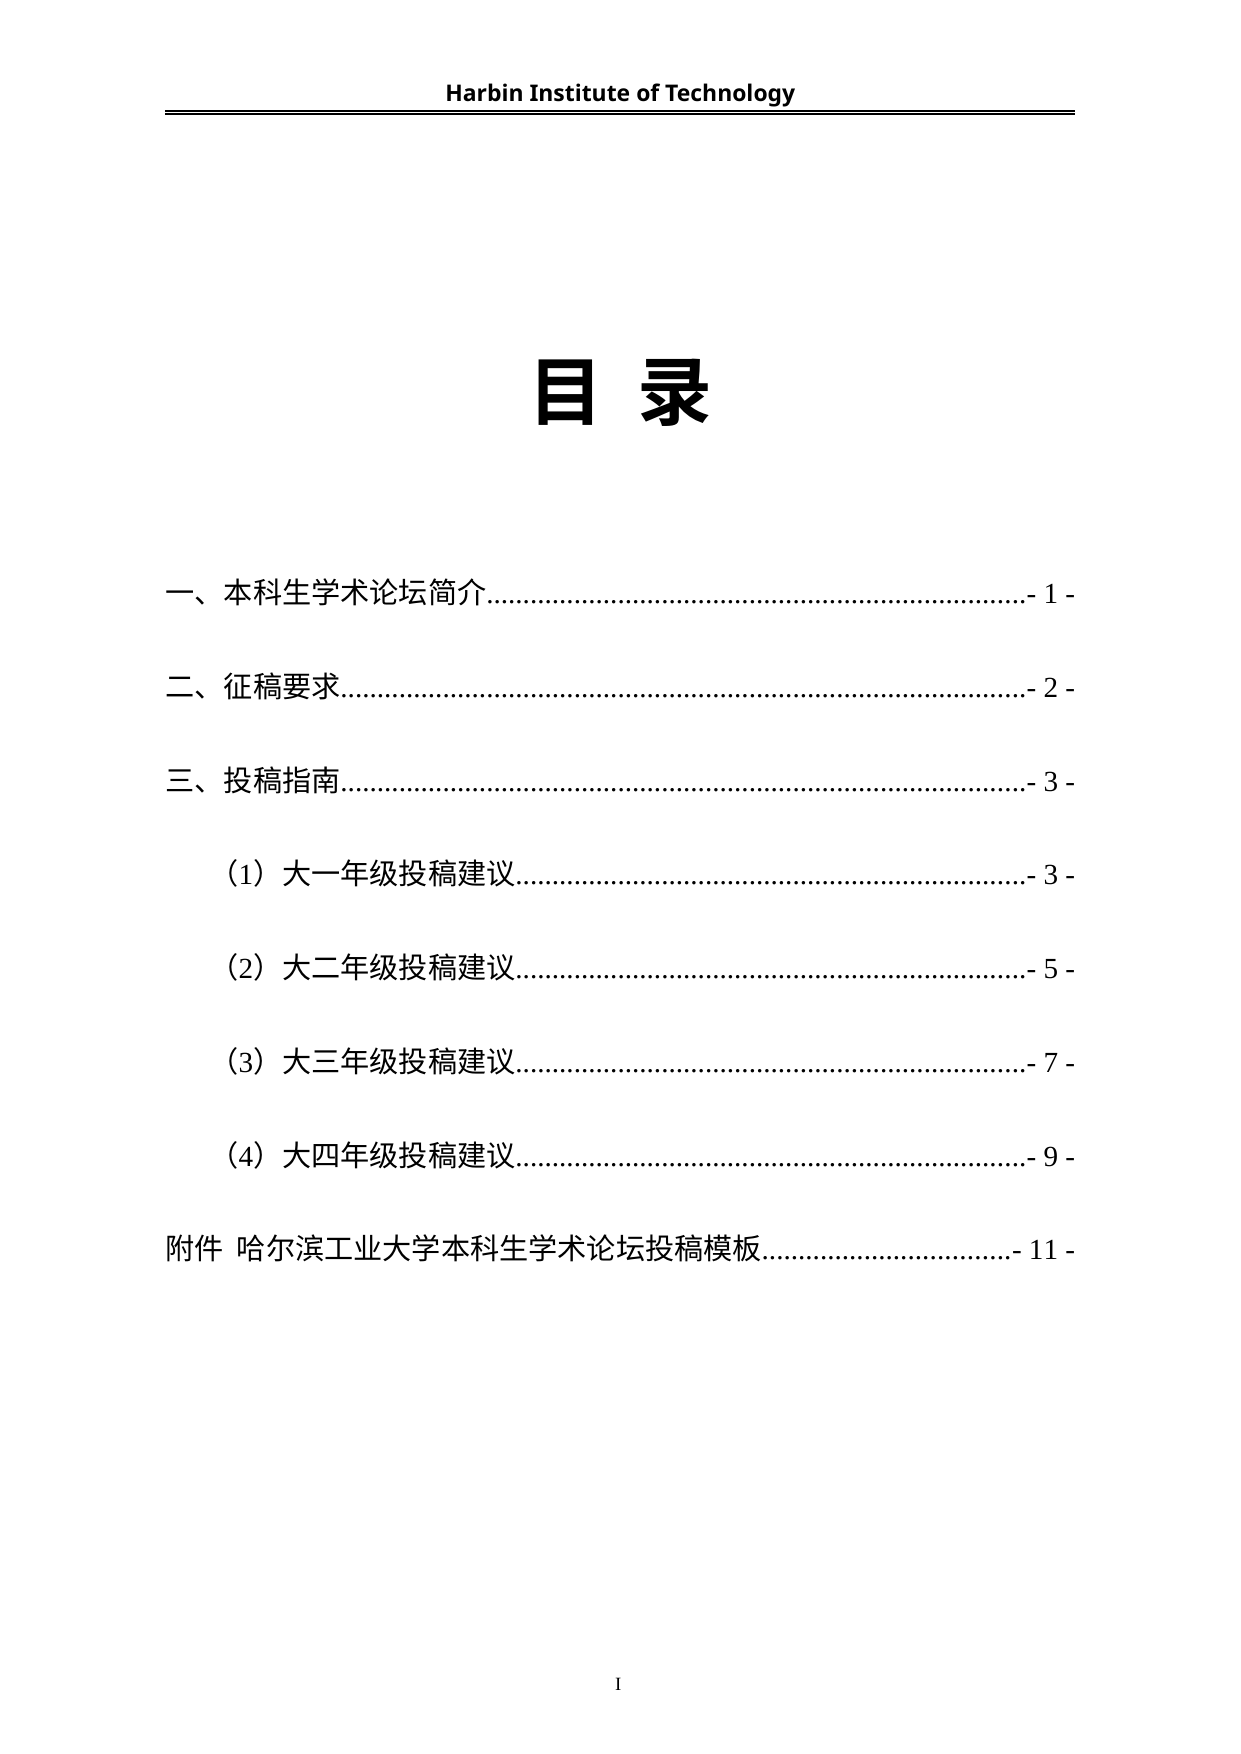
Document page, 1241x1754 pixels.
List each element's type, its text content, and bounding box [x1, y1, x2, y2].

text （4）大四年级投稿建议 - 9 - [209, 1091, 1075, 1185]
text 一、本科生学术论坛简介 - 1 - [165, 528, 1075, 622]
text 三、投稿指南 - 3 - [165, 716, 1075, 810]
text （1）大一年级投稿建议 - 3 - [209, 810, 1075, 903]
text （3）大三年级投稿建议 - 7 - [209, 997, 1075, 1091]
text 附件 哈尔滨工业大学本科生学术论坛投稿模板 - 11 - [165, 1185, 1075, 1278]
text （2）大二年级投稿建议 - 5 - [209, 903, 1075, 997]
text 二、征稿要求 - 2 - [165, 622, 1075, 716]
text 目 录 [165, 333, 1075, 441]
